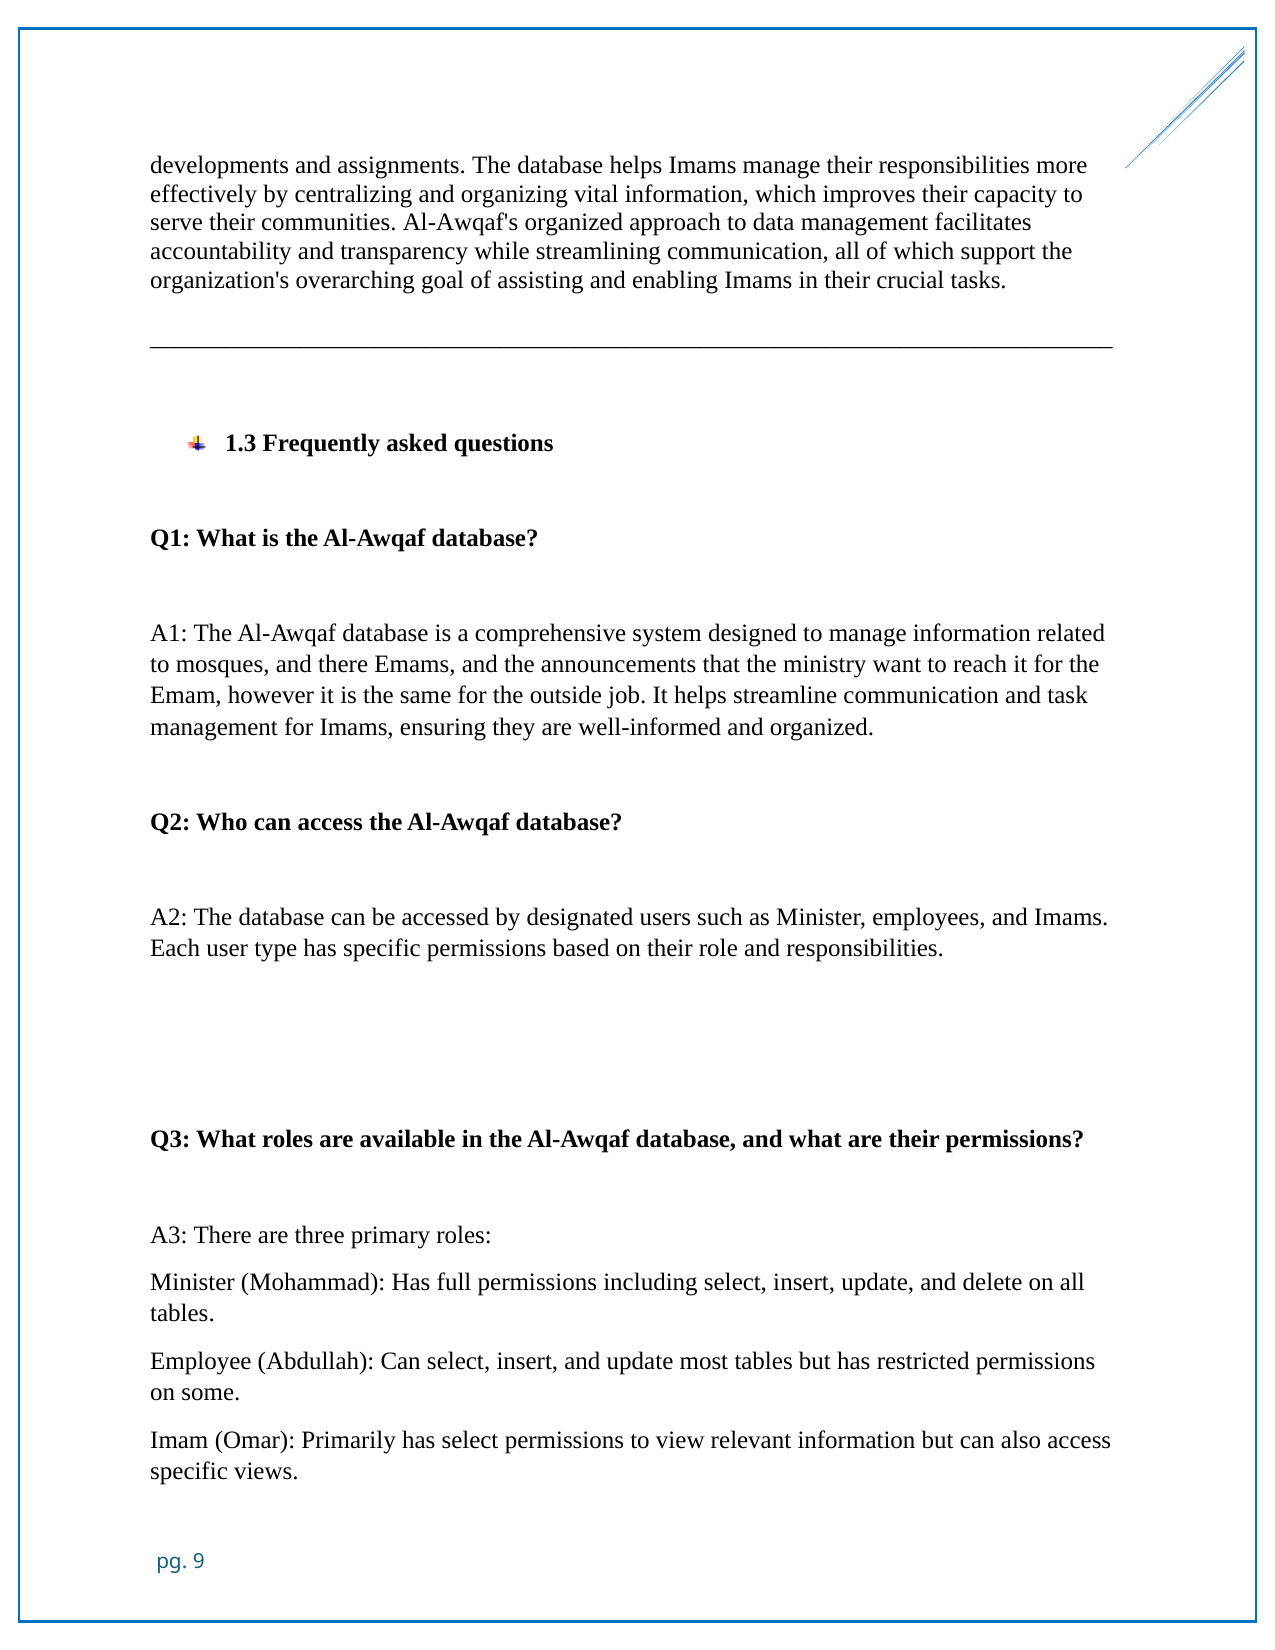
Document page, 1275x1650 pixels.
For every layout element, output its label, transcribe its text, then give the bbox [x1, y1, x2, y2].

text Q1: What is the Al-Awqaf database? [150, 523, 1125, 552]
text Imam (Omar): Primarily has select permissions to view relevant information but can also access specific views. [150, 1425, 1125, 1485]
text _____________________________________________________________________________ [150, 322, 1125, 351]
text A1: The Al-Awqaf database is a comprehensive system designed to manage information related to mosques, and there Emams, and the announcements that the ministry want to reach it for the Emam, however it is the same for the outside job. It helps streamline communication and task management for Imams, ensuring they are well-informed and organized. [150, 618, 1125, 740]
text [150, 150, 1125, 294]
text Minister (Mohammad): Has full permissions including select, insert, update, and delete on all tables. [150, 1267, 1125, 1327]
picture [188, 434, 206, 451]
text Q2: Who can access the Al-Awqaf database? [150, 807, 1125, 836]
text A3: There are three primary roles: [150, 1220, 1125, 1248]
text Employee (Abdullah): Can select, insert, and update most tables but has restricted permissions on some. [150, 1346, 1125, 1406]
list 1.3 Frequently asked questions [187, 428, 1125, 456]
text Q3: What roles are available in the Al-Awqaf database, and what are their permissions? [150, 1124, 1125, 1153]
text A2: The database can be accessed by designated users such as Minister, employees, and Imams. Each user type has specific permissions based on their role and responsibilities. [150, 902, 1125, 962]
